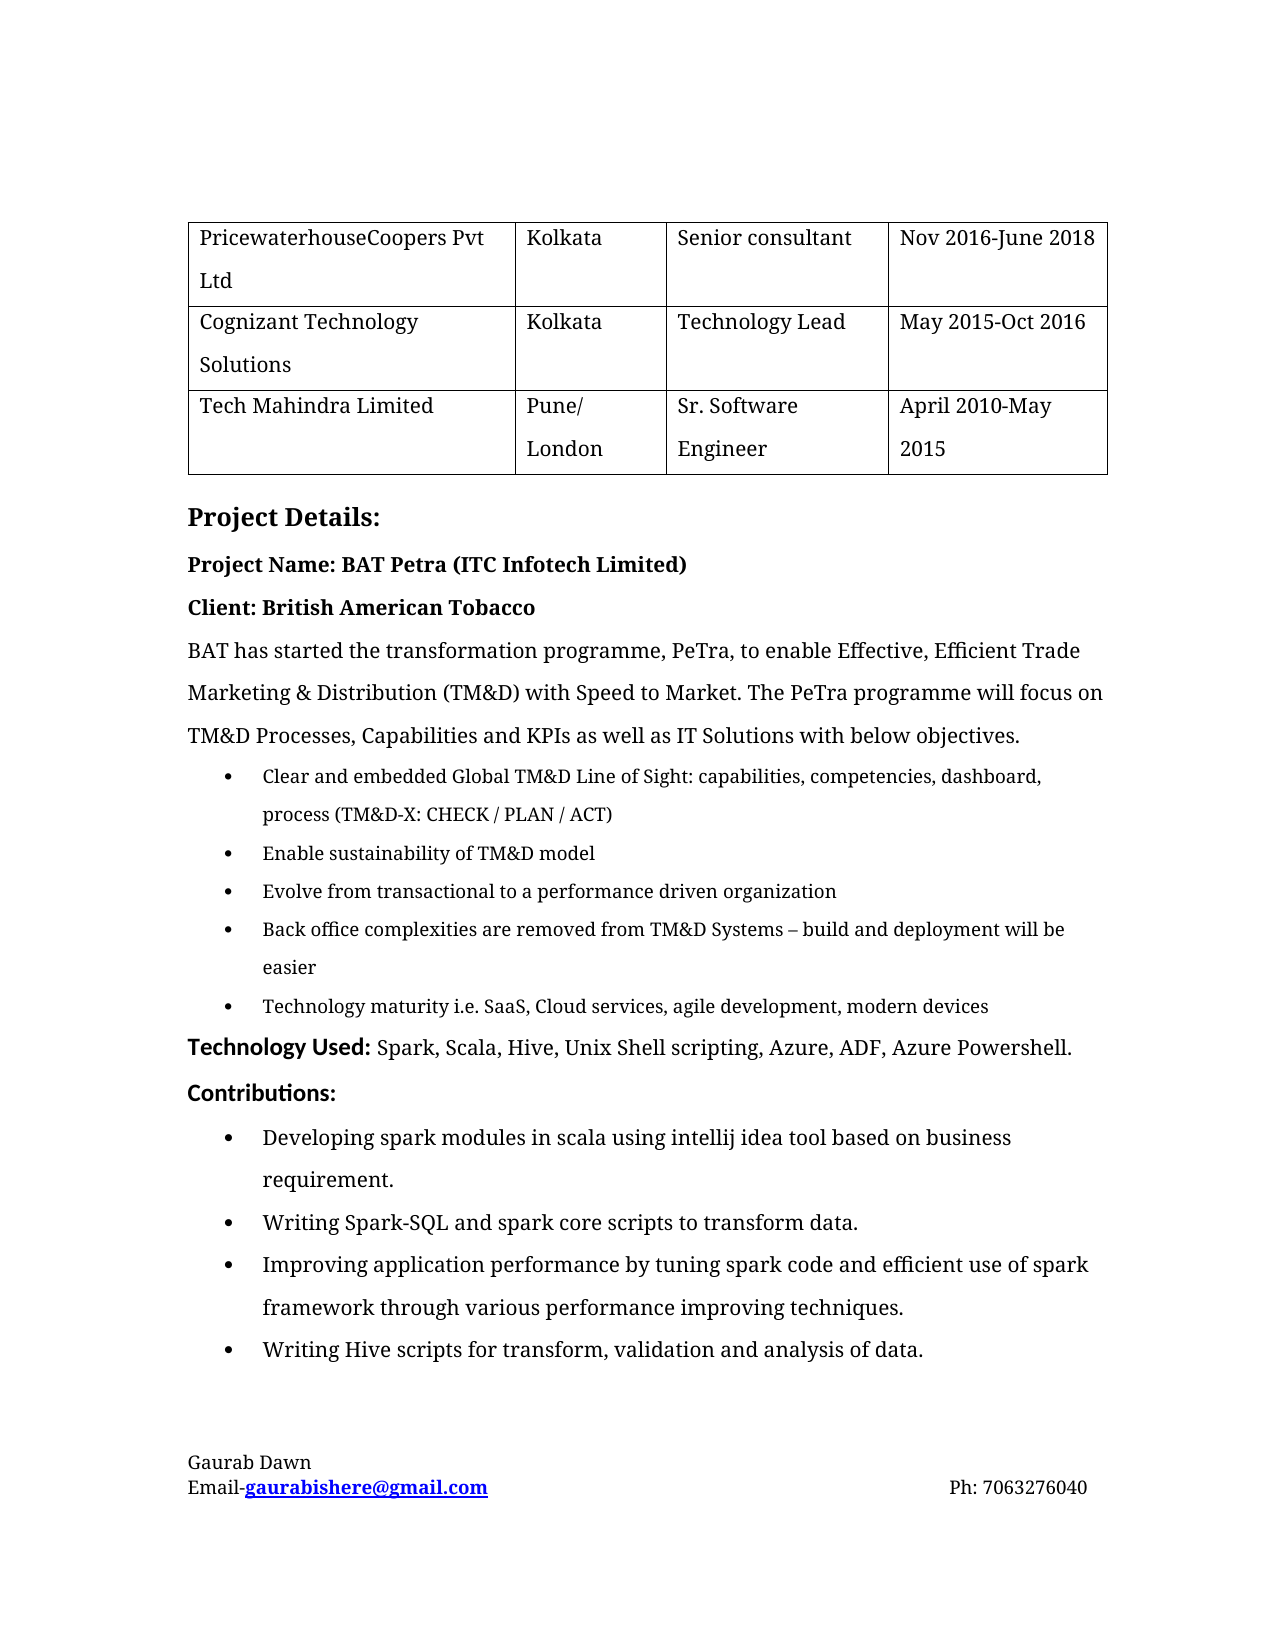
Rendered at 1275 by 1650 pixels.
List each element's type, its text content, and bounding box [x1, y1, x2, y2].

table_cell Kolkata [516, 307, 666, 390]
list Developing spark modules in scala using intellij idea tool based on business requirement. [225, 1123, 1108, 1194]
list Writing Hive scripts for transform, validation and analysis of data. [225, 1336, 1108, 1364]
table_cell Kolkata [516, 223, 666, 306]
list Back office complexities are removed from TM&D Systems – build and deployment will be easier [225, 916, 1108, 980]
list Improving application performance by tuning spark code and efficient use of spark framework through various performance improving techniques. [225, 1250, 1108, 1321]
list Technology maturity i.e. SaaS, Cloud services, agile development, modern devices [225, 993, 1108, 1018]
table_cell Cognizant Technology Solutions [189, 307, 515, 390]
text Technology Used: Spark, Scala, Hive, Unix Shell scripting, Azure, ADF, Azure Powershell. [187, 1031, 1108, 1062]
text Client: British American Tobacco [187, 593, 1108, 622]
table_cell May 2015-Oct 2016 [889, 307, 1107, 390]
table_cell April 2010-May 2015 [889, 391, 1107, 474]
list Clear and embedded Global TM&D Line of Sight: capabilities, competencies, dashboard, process (TM&D-X: CHECK / PLAN / ACT) [225, 763, 1108, 827]
table_cell Tech Mahindra Limited [189, 391, 515, 474]
list Enable sustainability of TM&D model [225, 840, 1108, 866]
table_cell Technology Lead [667, 307, 888, 390]
text Contributions: [187, 1077, 1108, 1107]
text Project Name: BAT Petra (ITC Infotech Limited) [187, 551, 1108, 579]
table_cell Sr. Software Engineer [667, 391, 888, 474]
list Evolve from transactional to a performance driven organization [225, 878, 1108, 904]
table_cell Senior consultant [667, 223, 888, 306]
table_cell Pune/London [516, 391, 666, 474]
text Project Details: [187, 499, 1108, 533]
table_cell Nov 2016-June 2018 [889, 223, 1107, 306]
list Writing Spark-SQL and spark core scripts to transform data. [225, 1208, 1108, 1236]
table_cell PricewaterhouseCoopers Pvt Ltd [189, 223, 515, 306]
text BAT has started the transformation programme, PeTra, to enable Effective, Efficient Trade Marketing & Distribution (TM&D) with Speed to Market. The PeTra programme will focus on TM&D Processes, Capabilities and KPIs as well as IT Solutions with below objectives. [187, 636, 1108, 749]
